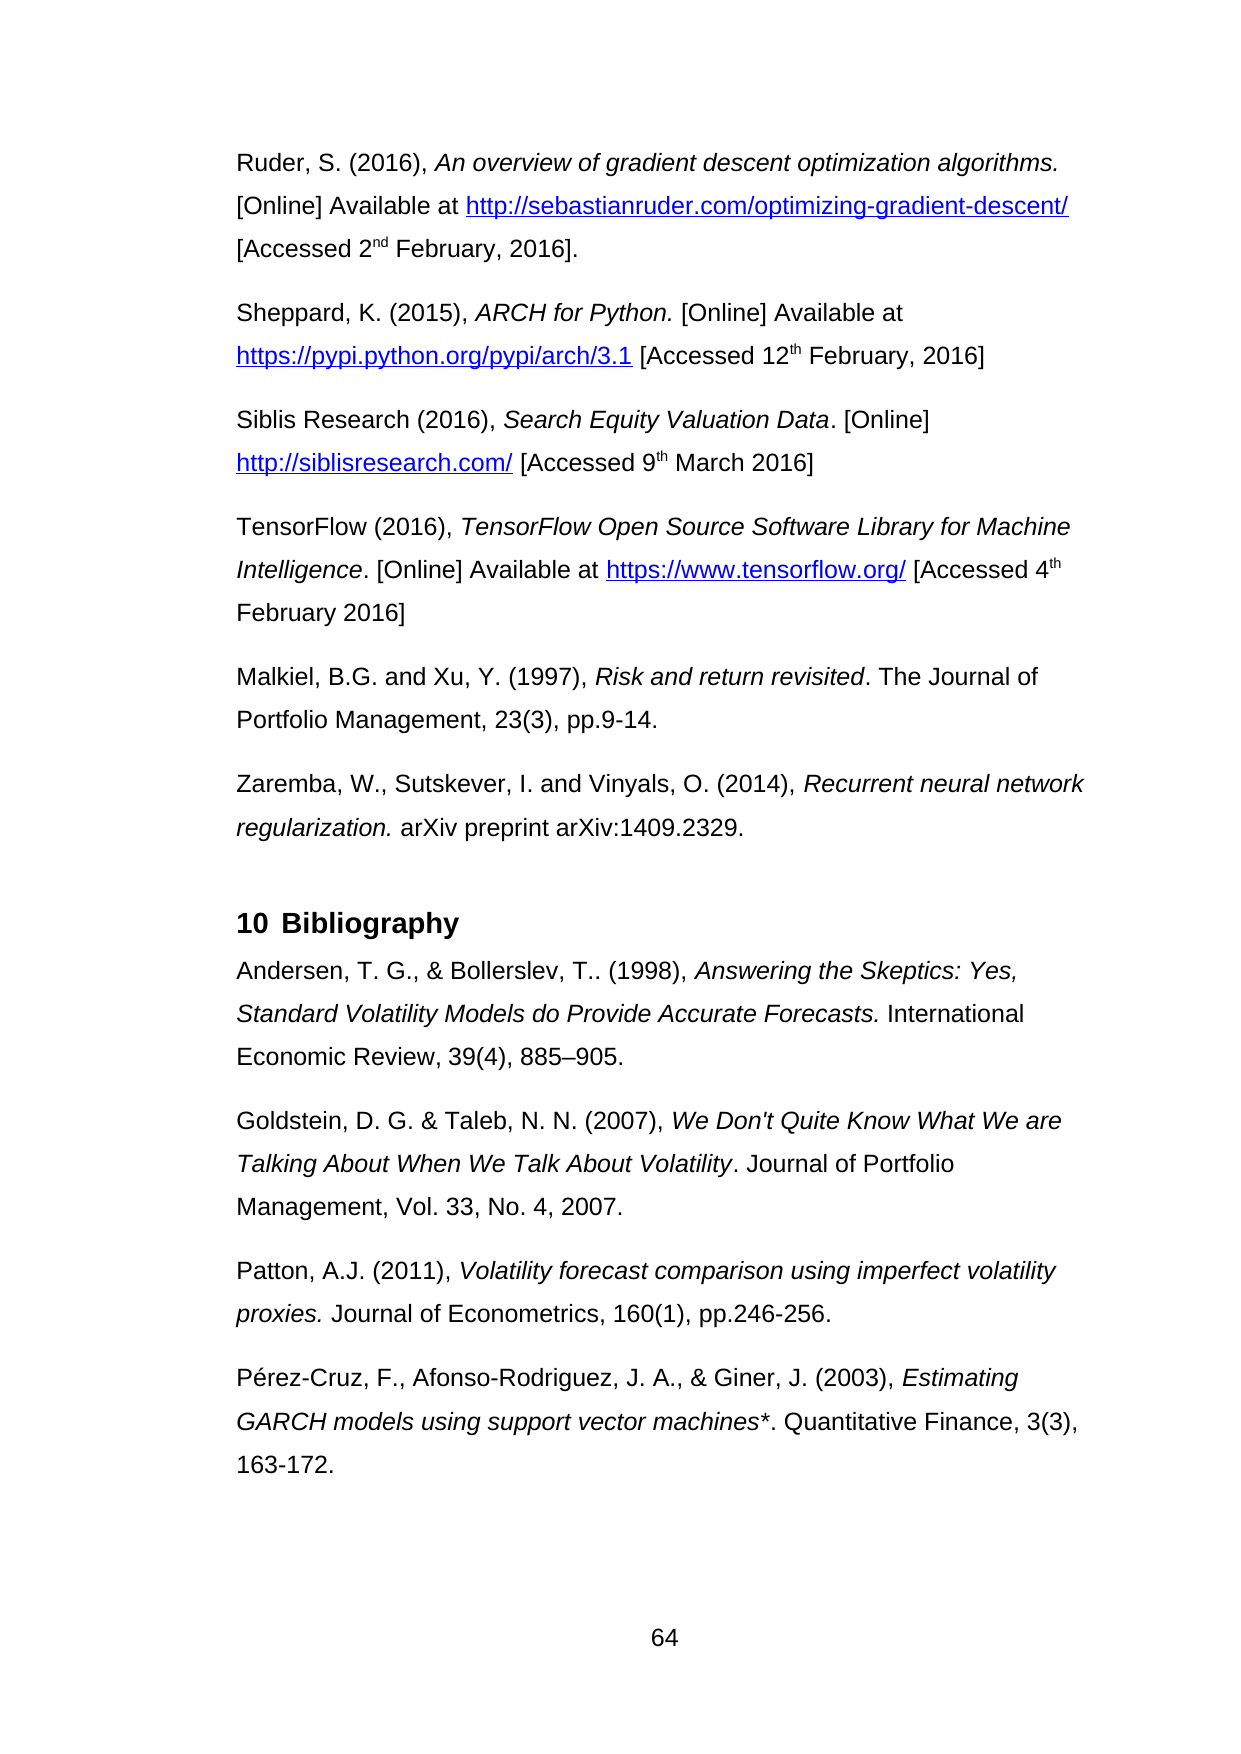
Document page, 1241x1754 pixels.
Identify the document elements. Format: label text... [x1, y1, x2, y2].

text Goldstein, D. G. & Taleb, N. N. (2007), We Don't Quite Know What We are Talking About When We Talk About Volatility. Journal of Portfolio Management, Vol. 33, No. 4, 2007. [236, 1106, 1092, 1221]
text Malkiel, B.G. and Xu, Y. (1997), Risk and return revisited. The Journal of Portfolio Management, 23(3), pp.9-14. [236, 662, 1092, 734]
text Andersen, T. G., & Bollerslev, T.. (1998), Answering the Skeptics: Yes, Standard Volatility Models do Provide Accurate Forecasts. International Economic Review, 39(4), 885–905. [236, 956, 1092, 1071]
text Ruder, S. (2016), An overview of gradient descent optimization algorithms. [Online] Available at http://sebastianruder.com/optimizing-gradient-descent/ [Accessed 2nd February, 2016]. [236, 148, 1092, 263]
text Patton, A.J. (2011), Volatility forecast comparison using imperfect volatility proxies. Journal of Econometrics, 160(1), pp.246-256. [236, 1256, 1092, 1328]
text TensorFlow (2016), TensorFlow Open Source Software Library for Machine Intelligence. [Online] Available at https://www.tensorflow.org/ [Accessed 4th February 2016] [236, 512, 1092, 627]
text Sheppard, K. (2015), ARCH for Python. [Online] Available at https://pypi.python.org/pypi/arch/3.1 [Accessed 12th February, 2016] [236, 298, 1092, 370]
text Siblis Research (2016), Search Equity Valuation Data. [Online] http://siblisresearch.com/ [Accessed 9th March 2016] [236, 405, 1092, 477]
subtitle Bibliography [236, 906, 1092, 939]
text Zaremba, W., Sutskever, I. and Vinyals, O. (2014), Recurrent neural network regularization. arXiv preprint arXiv:1409.2329. [236, 769, 1092, 841]
text Pérez-Cruz, F., Afonso-Rodriguez, J. A., & Giner, J. (2003), Estimating GARCH models using support vector machines*. Quantitative Finance, 3(3), 163-172. [236, 1363, 1092, 1478]
